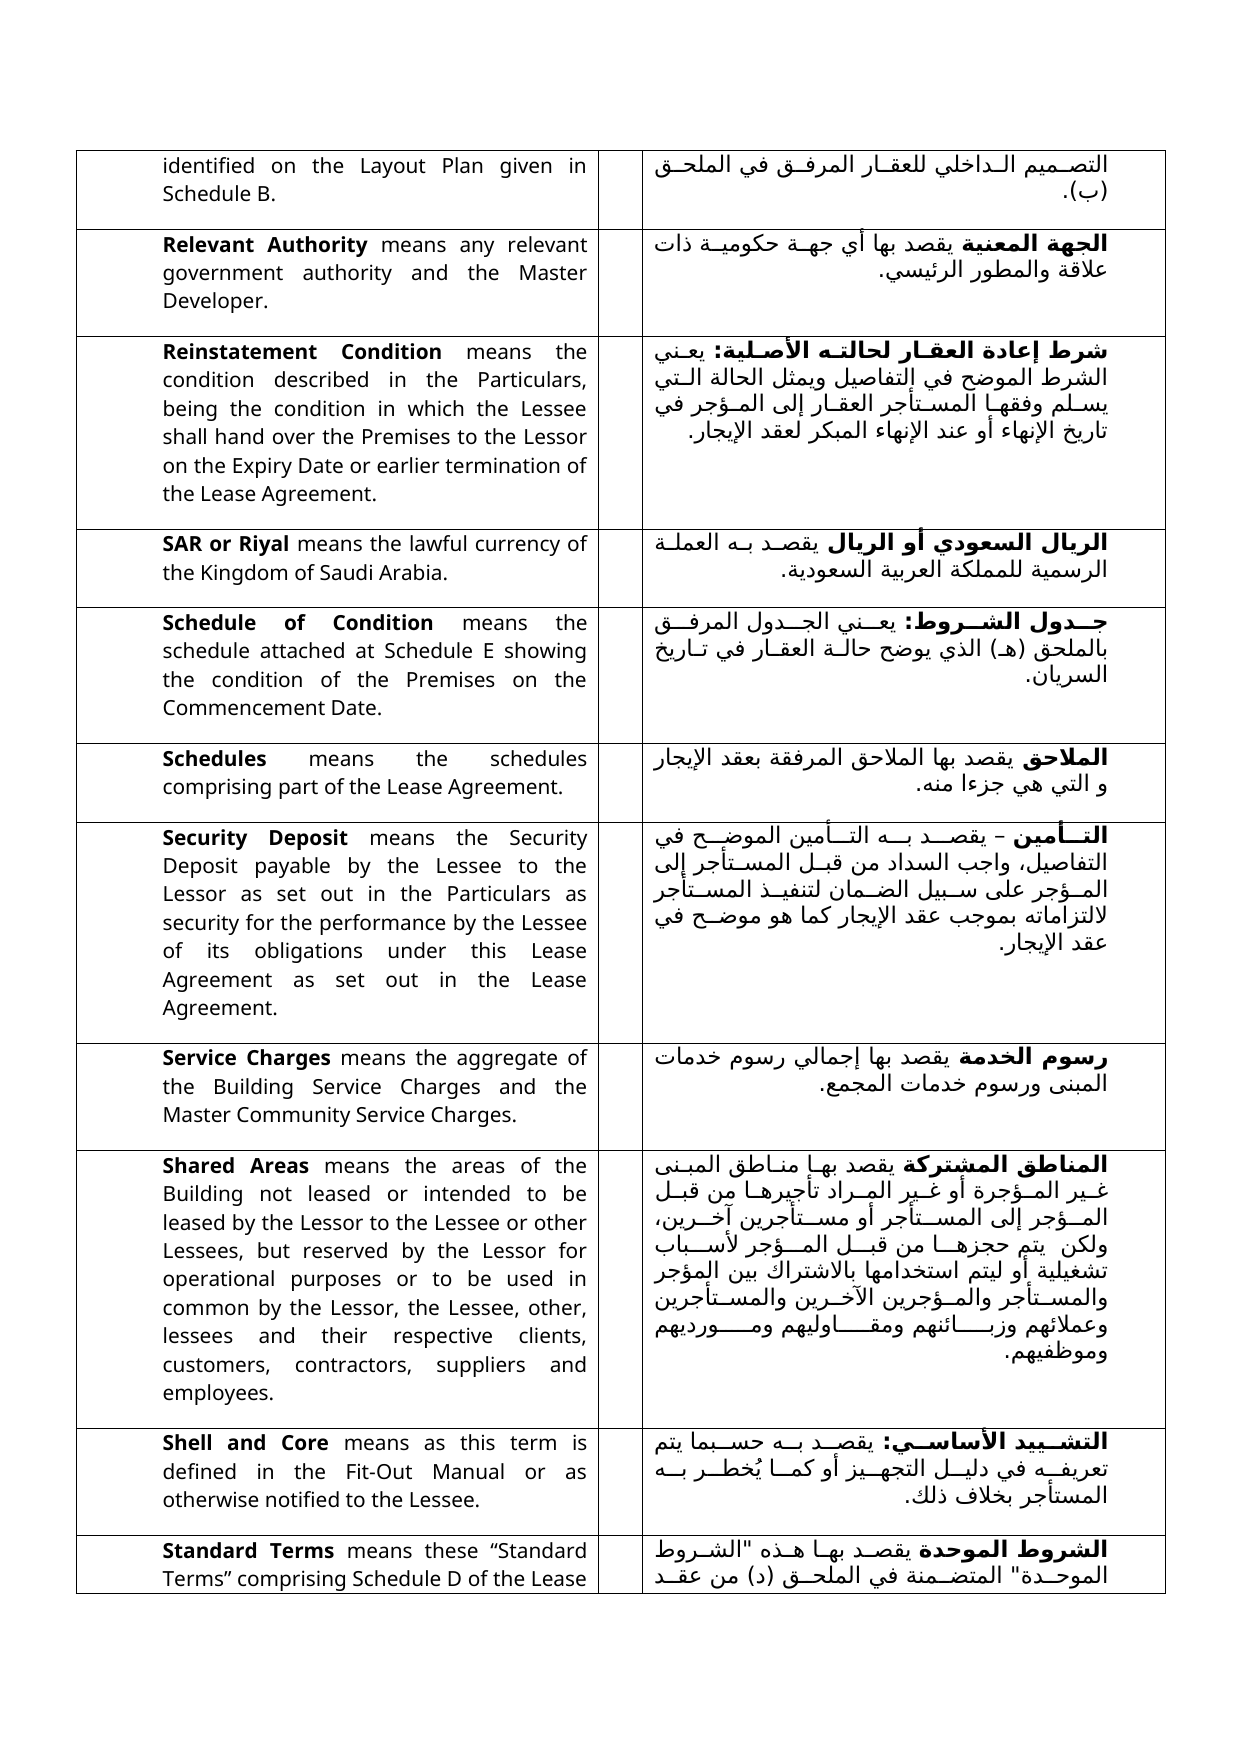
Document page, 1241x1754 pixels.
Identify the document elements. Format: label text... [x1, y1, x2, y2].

table_cell Service Charges means the aggregate of the Building Service Charges and the Master Community Service Charges. [77, 1044, 598, 1150]
table_cell الريال السعودي أو الريال يقصد به العملة الرسمية للمملكة العربية السعودية. [643, 530, 1165, 607]
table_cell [643, 1536, 1165, 1593]
table_cell المناطق المشتركة يقصد بها مناطق المبنى غير المؤجرة أو غير المراد تأجيرها من قبل المؤجر إلى المستأجر أو مستأجرين آخرين، ولكن يتم حجزها من قبل المؤجر لأسباب تشغيلية أو ليتم استخدامها بالاشتراك بين المؤجر والمستأجر والمؤجرين الآخرين والمستأجرين وعملائهم وزبائنهم ومقاوليهم ومورديهم وموظفيهم. [643, 1151, 1165, 1427]
table_cell [599, 1151, 642, 1427]
table_cell [599, 1044, 642, 1150]
table_cell Shared Areas means the areas of the Building not leased or intended to be leased by the Lessor to the Lessee or other Lessees, but reserved by the Lessor for operational purposes or to be used in common by the Lessor, the Lessee, other, lessees and their respective clients, customers, contractors, suppliers and employees. [77, 1151, 598, 1427]
table_cell جدول الشروط: يعني الجدول المرفق بالملحق (هـ) الذي يوضح حالة العقار في تاريخ السريان. [643, 608, 1165, 743]
table_cell [599, 530, 642, 607]
table_cell Schedule of Condition means the schedule attached at Schedule E showing the condition of the Premises on the Commencement Date. [77, 608, 598, 743]
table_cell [643, 151, 1165, 229]
table_cell SAR or Riyal means the lawful currency of the Kingdom of Saudi Arabia. [77, 530, 598, 607]
table_cell [599, 1536, 642, 1593]
table_cell التشييد الأساسي: يقصد به حسبما يتم تعريفه في دليل التجهيز أو كما يُخطر به المستأجر بخلاف ذلك. [643, 1429, 1165, 1535]
table_cell [599, 608, 642, 743]
table_cell [599, 151, 642, 229]
table_cell Security Deposit means the Security Deposit payable by the Lessee to the Lessor as set out in the Particulars as security for the performance by the Lessee of its obligations under this Lease Agreement as set out in the Lease Agreement. [77, 823, 598, 1042]
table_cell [77, 151, 598, 229]
table_cell Relevant Authority means any relevant government authority and the Master Developer. [77, 230, 598, 336]
table_cell الجهة المعنية يقصد بها أي جهة حكومية ذات علاقة والمطور الرئيسي. [643, 230, 1165, 336]
table_cell [599, 337, 642, 528]
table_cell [77, 1536, 598, 1593]
table_cell [599, 230, 642, 336]
table_cell شرط إعادة العقار لحالته الأصلية: يعني الشرط الموضح في التفاصيل ويمثل الحالة التي يسلم وفقها المستأجر العقار إلى المؤجر في تاريخ الإنهاء أو عند الإنهاء المبكر لعقد الإيجار. [643, 337, 1165, 528]
table_cell [599, 744, 642, 822]
table_cell التأمين – يقصد به التأمين الموضح في التفاصيل، واجب السداد من قبل المستأجر إلى المؤجر على سبيل الضمان لتنفيذ المستأجر لالتزاماته بموجب عقد الإيجار كما هو موضح في عقد الإيجار. [643, 823, 1165, 1042]
table_cell رسوم الخدمة يقصد بها إجمالي رسوم خدمات المبنى ورسوم خدمات المجمع. [643, 1044, 1165, 1150]
table_cell الملاحق يقصد بها الملاحق المرفقة بعقد الإيجار و التي هي جزءا منه. [643, 744, 1165, 822]
table_cell [599, 823, 642, 1042]
table_cell Schedules means the schedules comprising part of the Lease Agreement. [77, 744, 598, 822]
table_cell Shell and Core means as this term is defined in the Fit-Out Manual or as otherwise notified to the Lessee. [77, 1429, 598, 1535]
table_cell [599, 1429, 642, 1535]
table_cell Reinstatement Condition means the condition described in the Particulars, being the condition in which the Lessee shall hand over the Premises to the Lessor on the Expiry Date or earlier termination of the Lease Agreement. [77, 337, 598, 528]
